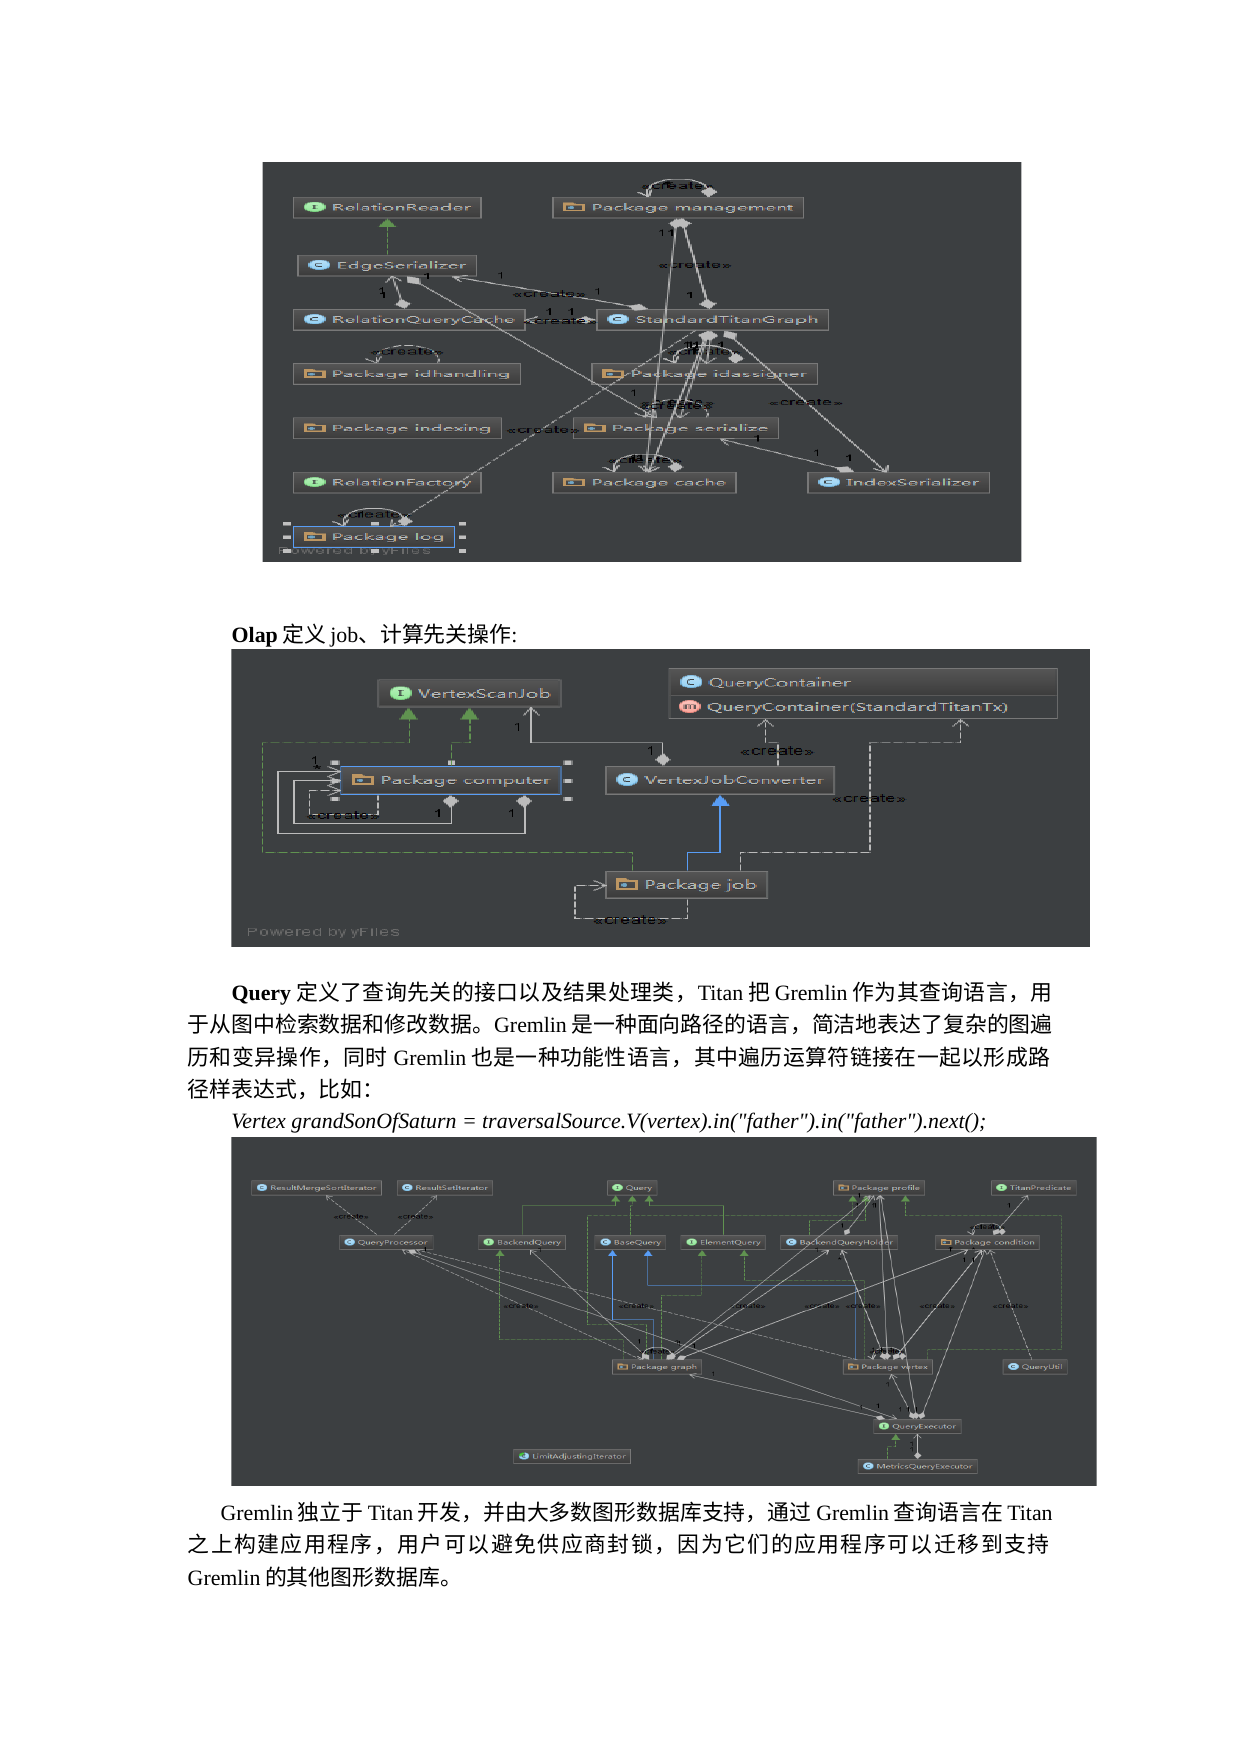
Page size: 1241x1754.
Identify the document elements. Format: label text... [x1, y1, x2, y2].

text Gremlin独立于Titan开发，并由大多数图形数据库支持，通过Gremlin查询语言在Titan之上构建应用程序，用户可以避免供应商封锁，因为它们的应用程序可以迁移到支持Gremlin的其他图形数据库。 [187, 1494, 1053, 1592]
picture [262, 162, 1022, 562]
text Olap定义job、计算先关操作: [187, 617, 1053, 649]
picture [231, 649, 1090, 947]
picture [231, 1137, 1097, 1486]
text Query定义了查询先关的接口以及结果处理类，Titan把Gremlin作为其查询语言，用于从图中检索数据和修改数据。Gremlin是一种面向路径的语言，简洁地表达了复杂的图遍历和变异操作，同时Gremlin也是一种功能性语言，其中遍历运算符链接在一起以形成路径样表达式，比如： [187, 974, 1053, 1104]
text Vertex grandSonOfSaturn = traversalSource.V(vertex).in("father").in("father").next(); [187, 1104, 1053, 1137]
